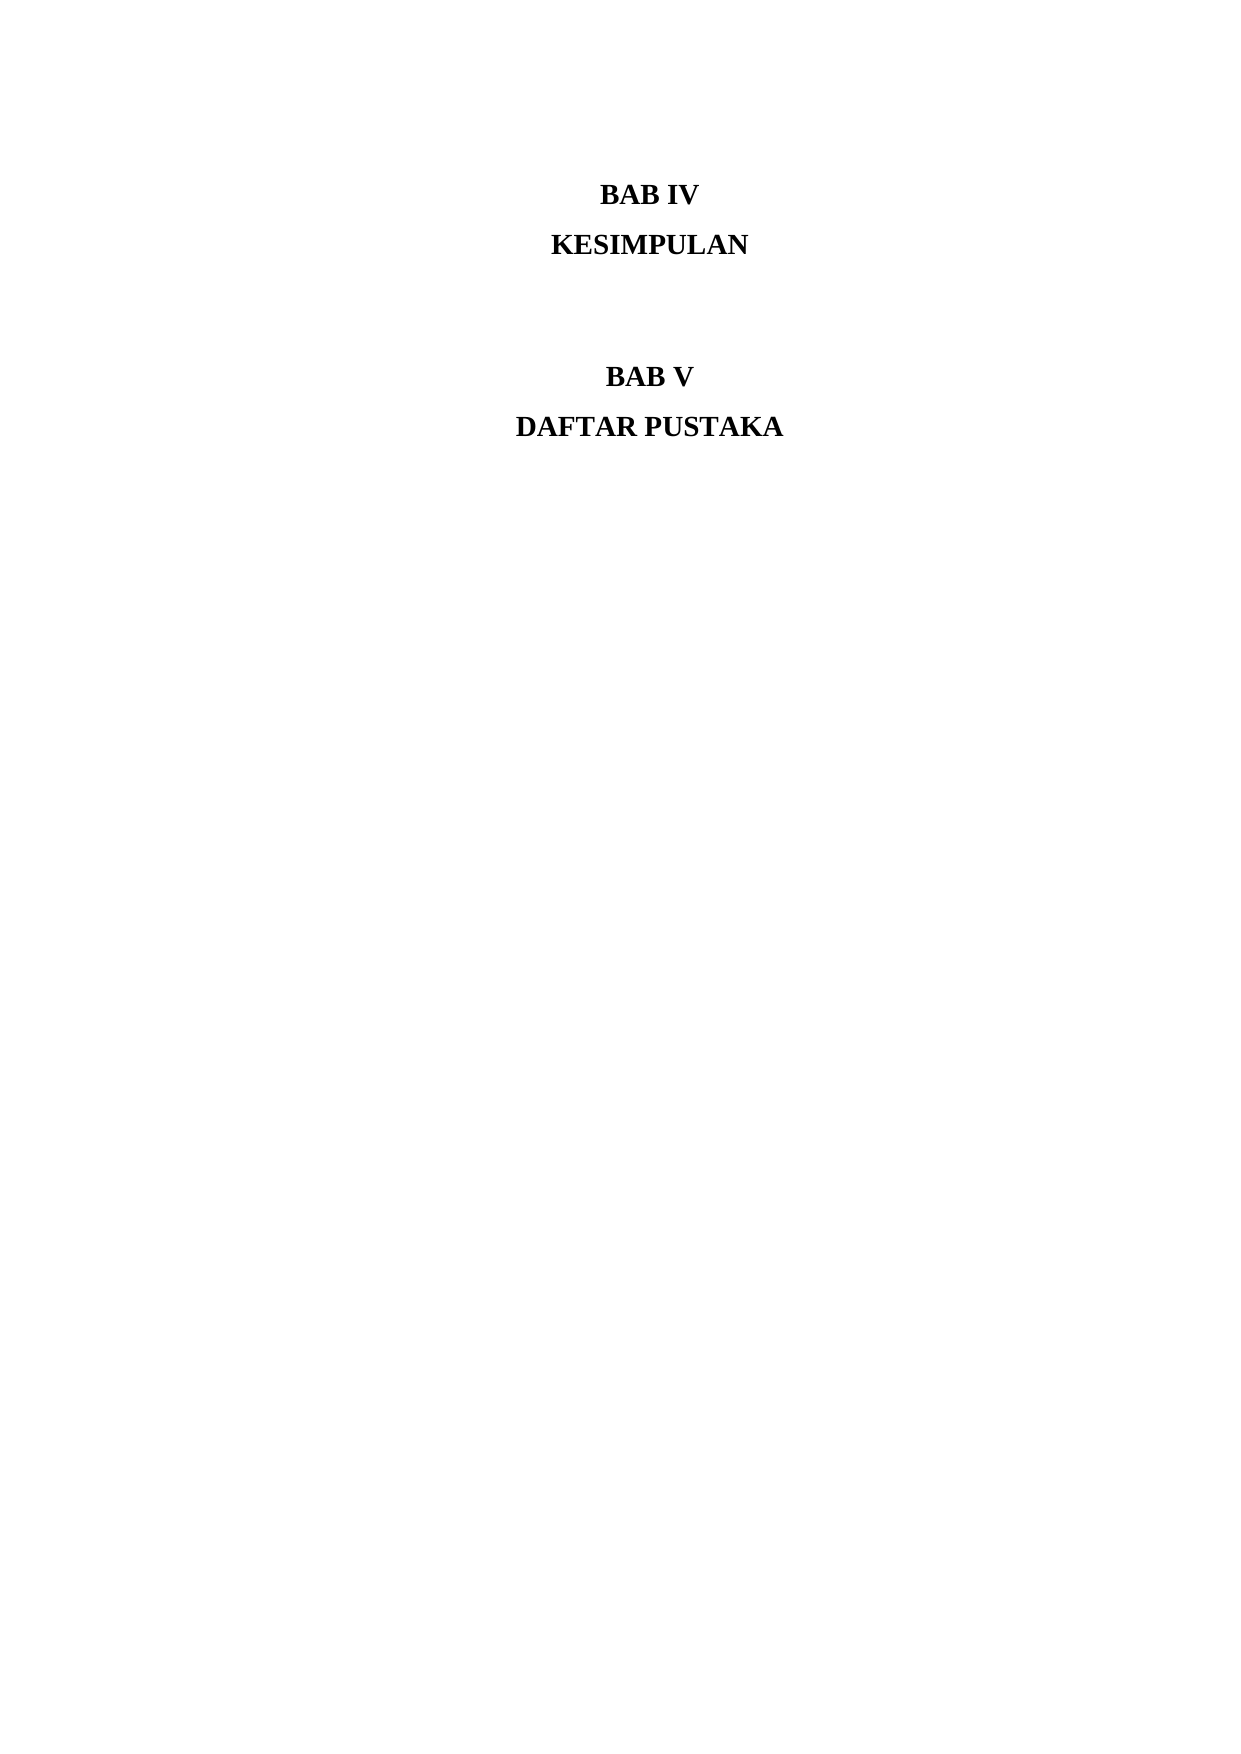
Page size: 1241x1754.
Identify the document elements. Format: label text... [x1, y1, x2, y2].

subtitle BAB V DAFTAR PUSTAKA [236, 359, 1063, 443]
subtitle BAB IV KESIMPULAN [236, 177, 1063, 261]
